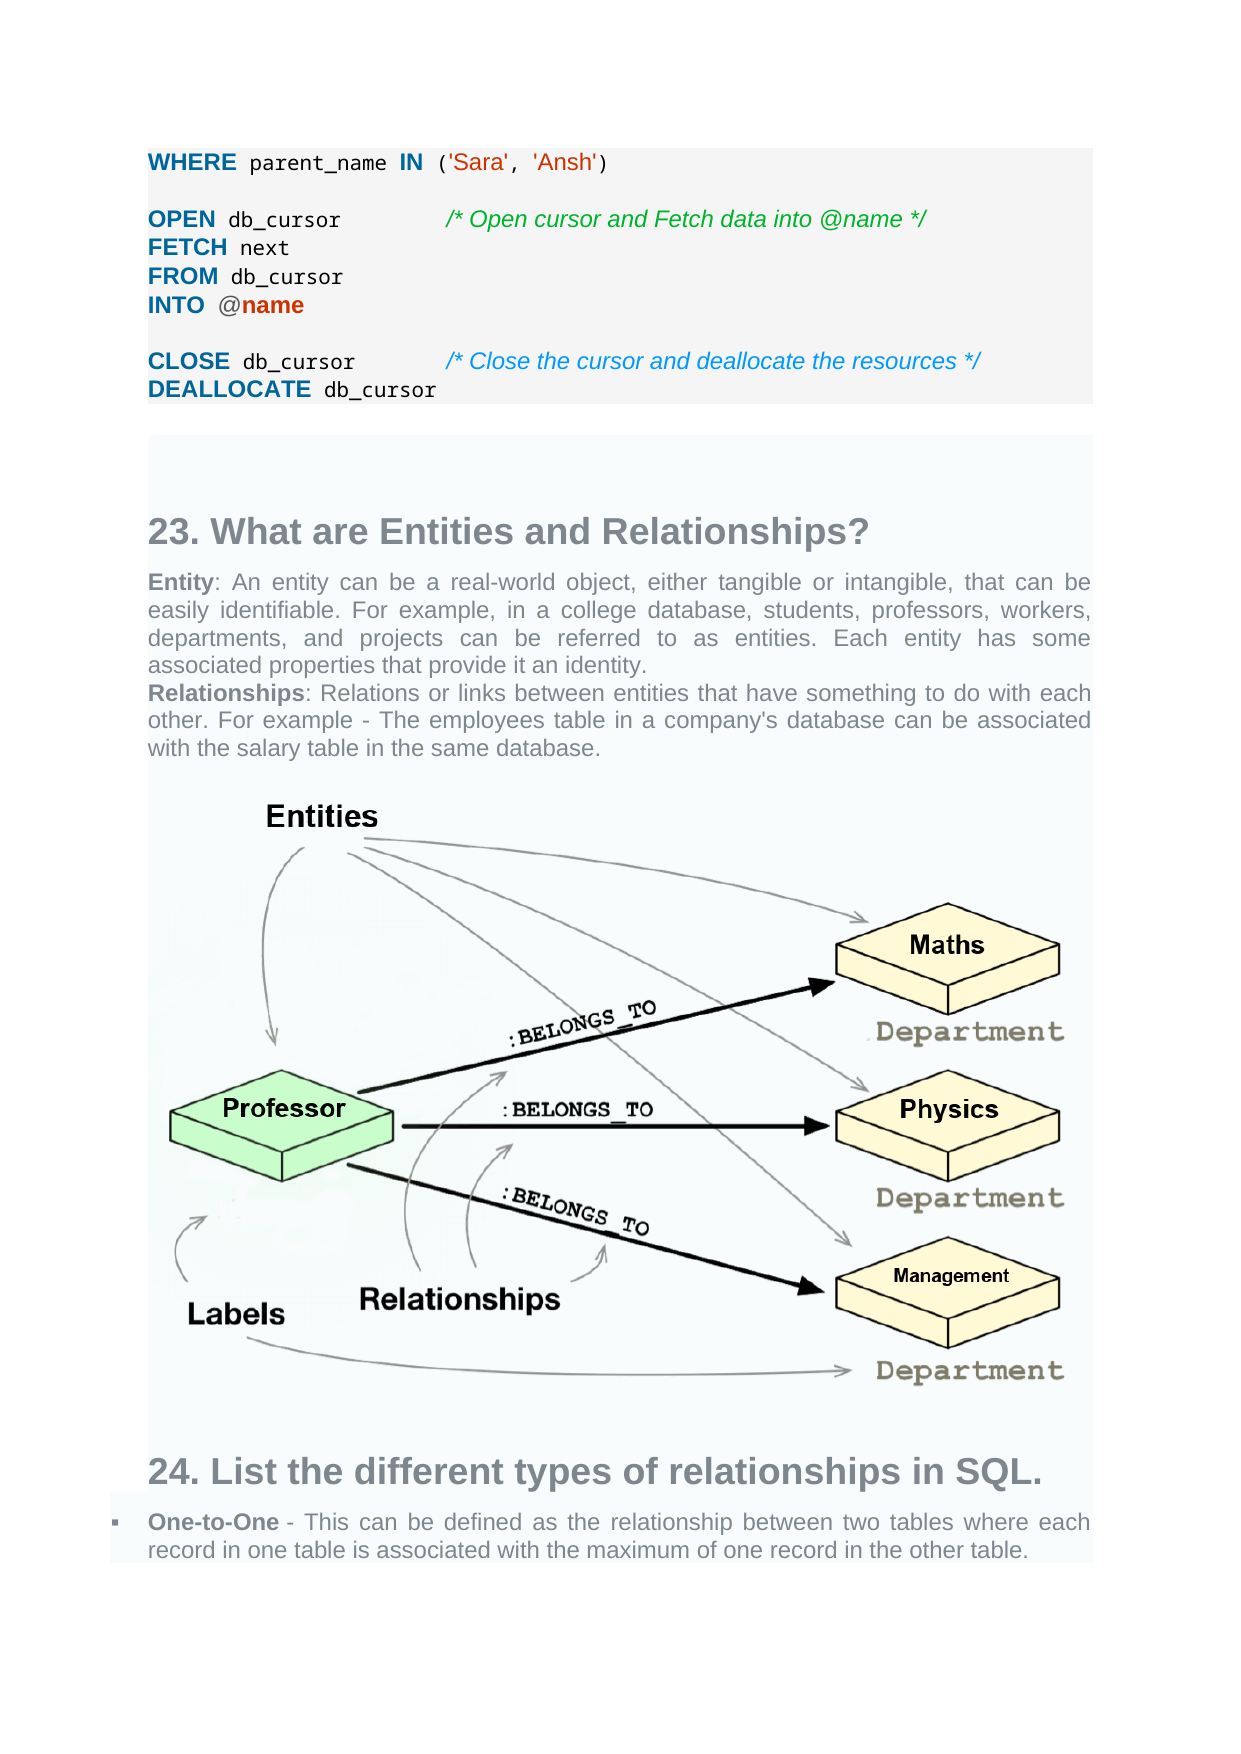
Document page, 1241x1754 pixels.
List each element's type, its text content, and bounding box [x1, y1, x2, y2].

list One-to-One - This can be defined as the relationship between two tables where each record in one table is associated with the maximum of one record in the other table. [110, 1508, 1093, 1563]
text DEALLOCATE db_cursor [148, 375, 1093, 404]
text FETCH next [148, 233, 1093, 262]
text 23. What are Entities and Relationships? [148, 509, 1093, 553]
text OPEN db_cursor /* Open cursor and Fetch data into @name */ [148, 205, 1093, 233]
picture [147, 761, 1093, 1419]
text Relationships: Relations or links between entities that have something to do with each other. For example - The employees table in a company's database can be associated with the salary table in the same database. [148, 679, 1093, 761]
text Entity: An entity can be a real-world object, either tangible or intangible, that can be easily identifiable. For example, in a college database, students, professors, workers, departments, and projects can be referred to as entities. Each entity has some associated properties that provide it an identity. [148, 568, 1093, 679]
text WHERE parent_name IN ('Sara', 'Ansh') [148, 148, 1093, 176]
text CLOSE db_cursor /* Close the cursor and deallocate the resources */ [148, 347, 1093, 375]
text INTO @name [148, 291, 1093, 318]
text FROM db_cursor [148, 262, 1093, 291]
text 24. List the different types of relationships in SQL. [148, 1449, 1093, 1492]
